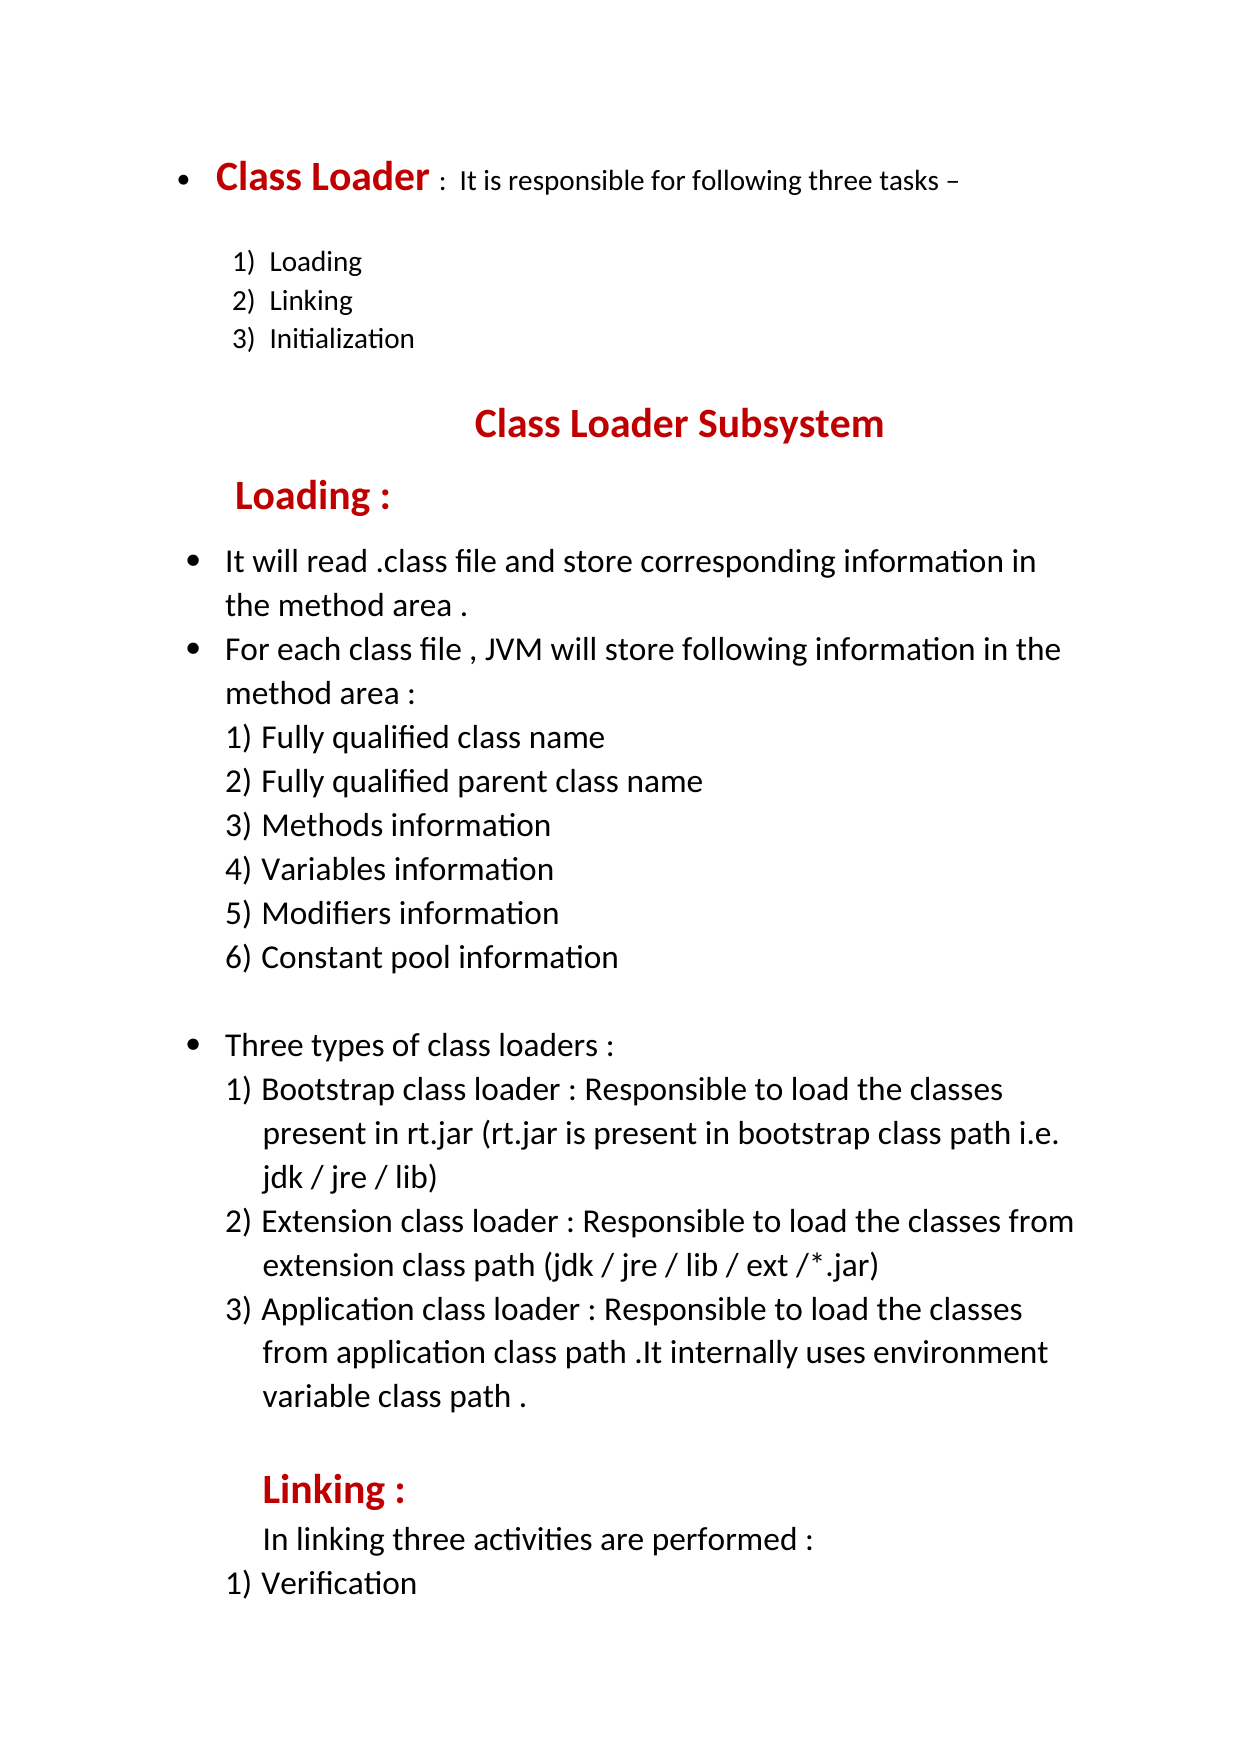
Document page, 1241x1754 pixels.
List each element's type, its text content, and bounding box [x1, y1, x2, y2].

list Variables information [225, 848, 1090, 889]
list Linking [232, 282, 1090, 317]
list Three types of class loaders : [187, 1024, 1090, 1064]
list Application class loader : Responsible to load the classes from application class path .It internally uses environment variable class path . [225, 1287, 1090, 1416]
list It will read .class file and store corresponding information in the method area . [187, 540, 1090, 625]
list For each class file , JVM will store following information in the method area : [187, 628, 1090, 713]
list Verification [225, 1562, 1090, 1603]
list Class Loader Subsystem [269, 397, 1090, 448]
list Class Loader : It is responsible for following three tasks – [178, 150, 1090, 201]
list Methods information [225, 804, 1090, 845]
list Linking : [262, 1463, 1090, 1514]
list Extension class loader : Responsible to load the classes from extension class path (jdk / jre / lib / ext /*.jar) [225, 1199, 1090, 1284]
text Loading : [150, 469, 1090, 519]
list Fully qualified parent class name [225, 760, 1090, 801]
list In linking three activities are performed : [262, 1518, 1090, 1559]
list Loading [232, 243, 1090, 279]
list Initialization [232, 320, 1090, 356]
list Modifiers information [225, 892, 1090, 933]
list Constant pool information [225, 936, 1090, 977]
list Bootstrap class loader : Responsible to load the classes present in rt.jar (rt.jar is present in bootstrap class path i.e. jdk / jre / lib) [225, 1068, 1090, 1196]
list Fully qualified class name [225, 716, 1090, 757]
